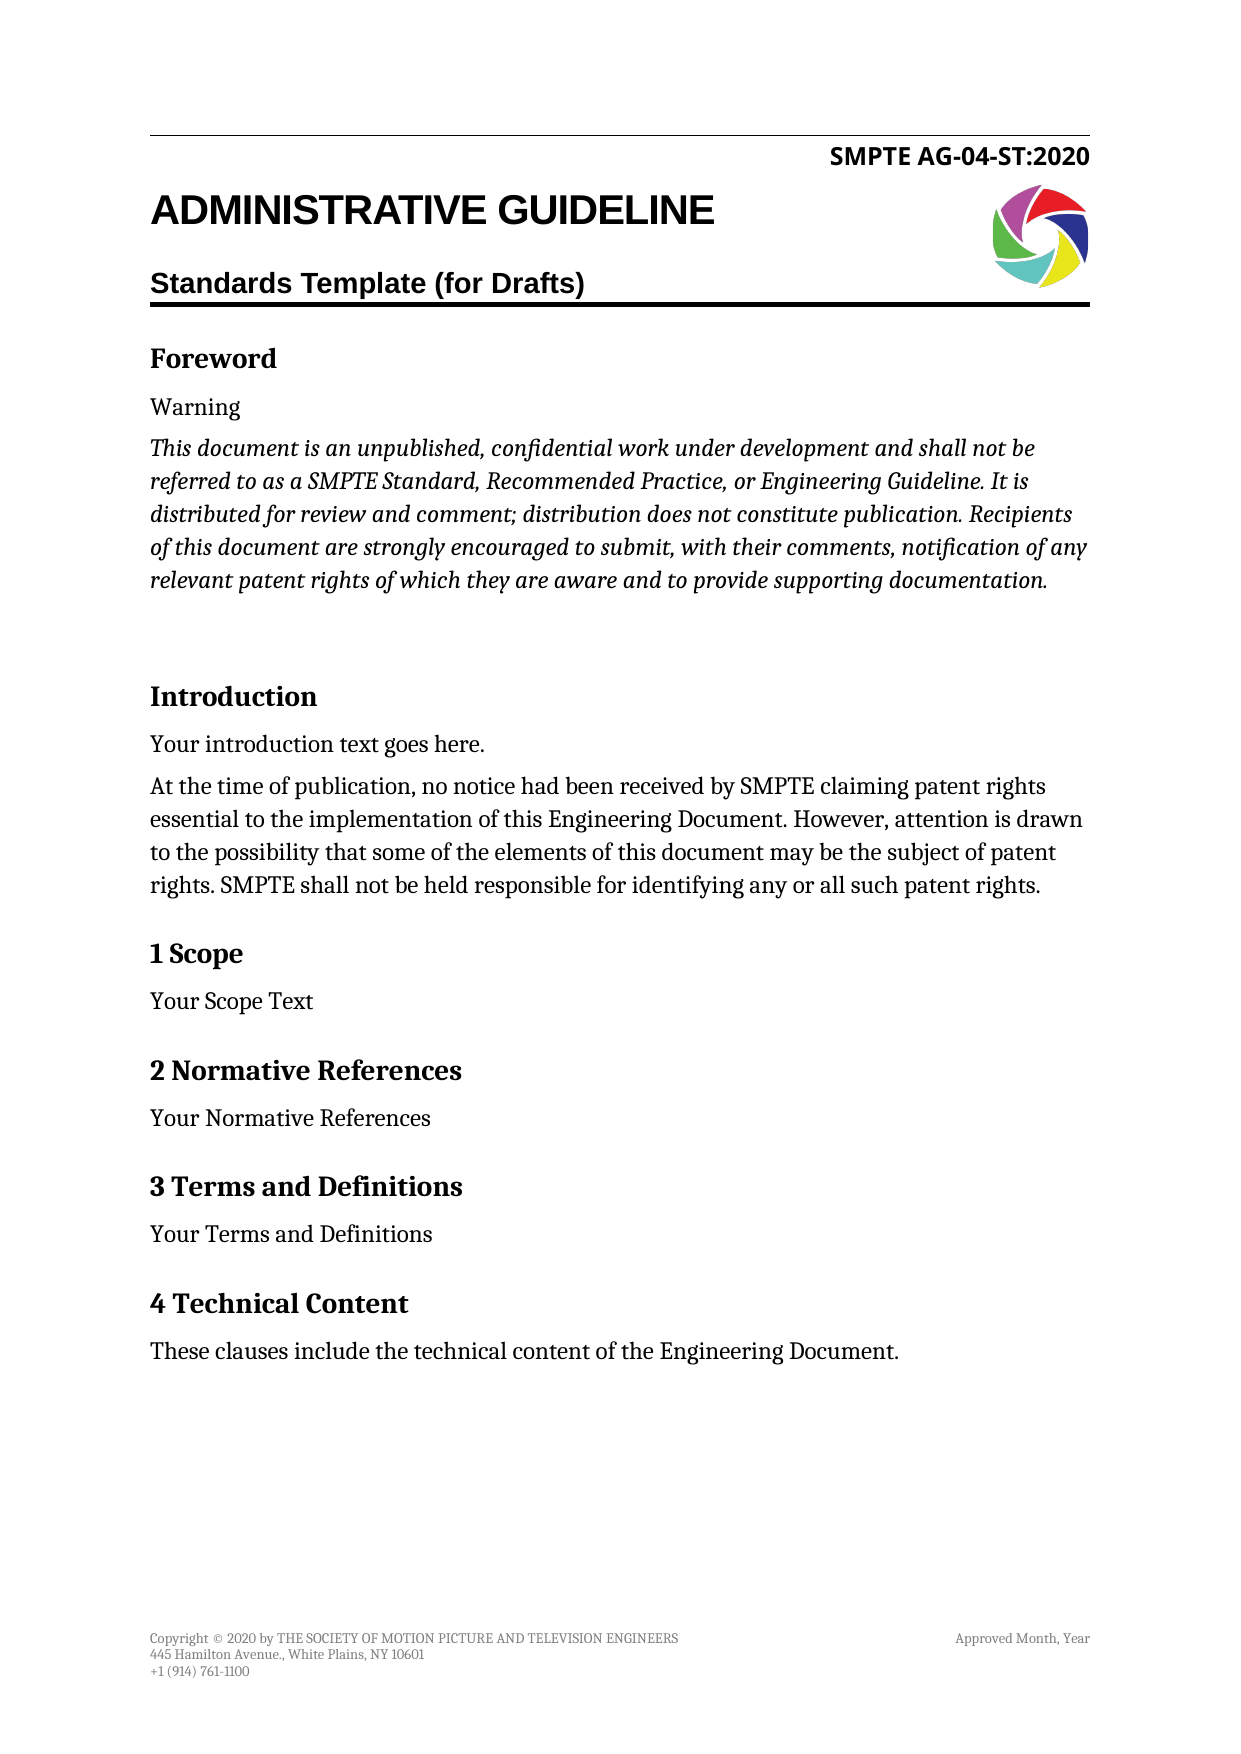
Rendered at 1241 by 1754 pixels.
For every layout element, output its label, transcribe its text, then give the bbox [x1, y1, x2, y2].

title Standards Template (for Drafts) [150, 266, 1090, 302]
subtitle Introduction [150, 680, 1090, 714]
text This document is an unpublished, confidential work under development and shall not be referred to as a SMPTE Standard, Recommended Practice, or Engineering Guideline. It is distributed for review and comment; distribution does not constitute publication. Recipients of this document are strongly encouraged to submit, with their comments, notification of any relevant patent rights of which they are aware and to provide supporting documentation. [150, 434, 1090, 595]
text Administrative Guideline [150, 185, 1090, 233]
subtitle 1 Scope [150, 937, 1090, 971]
subtitle 4 Technical Content [150, 1287, 1090, 1320]
subtitle 2 Normative References [150, 1054, 1090, 1087]
text At the time of publication, no notice had been received by SMPTE claiming patent rights essential to the implementation of this Engineering Document. However, attention is drawn to the possibility that some of the elements of this document may be the subject of patent rights. SMPTE shall not be held responsible for identifying any or all such patent rights. [150, 772, 1090, 899]
subtitle 3 Terms and Definitions [150, 1170, 1090, 1204]
picture [992, 233, 1089, 266]
text SMPTE AG-04-ST:2020 [150, 136, 1090, 172]
subtitle Foreword [150, 342, 1090, 376]
